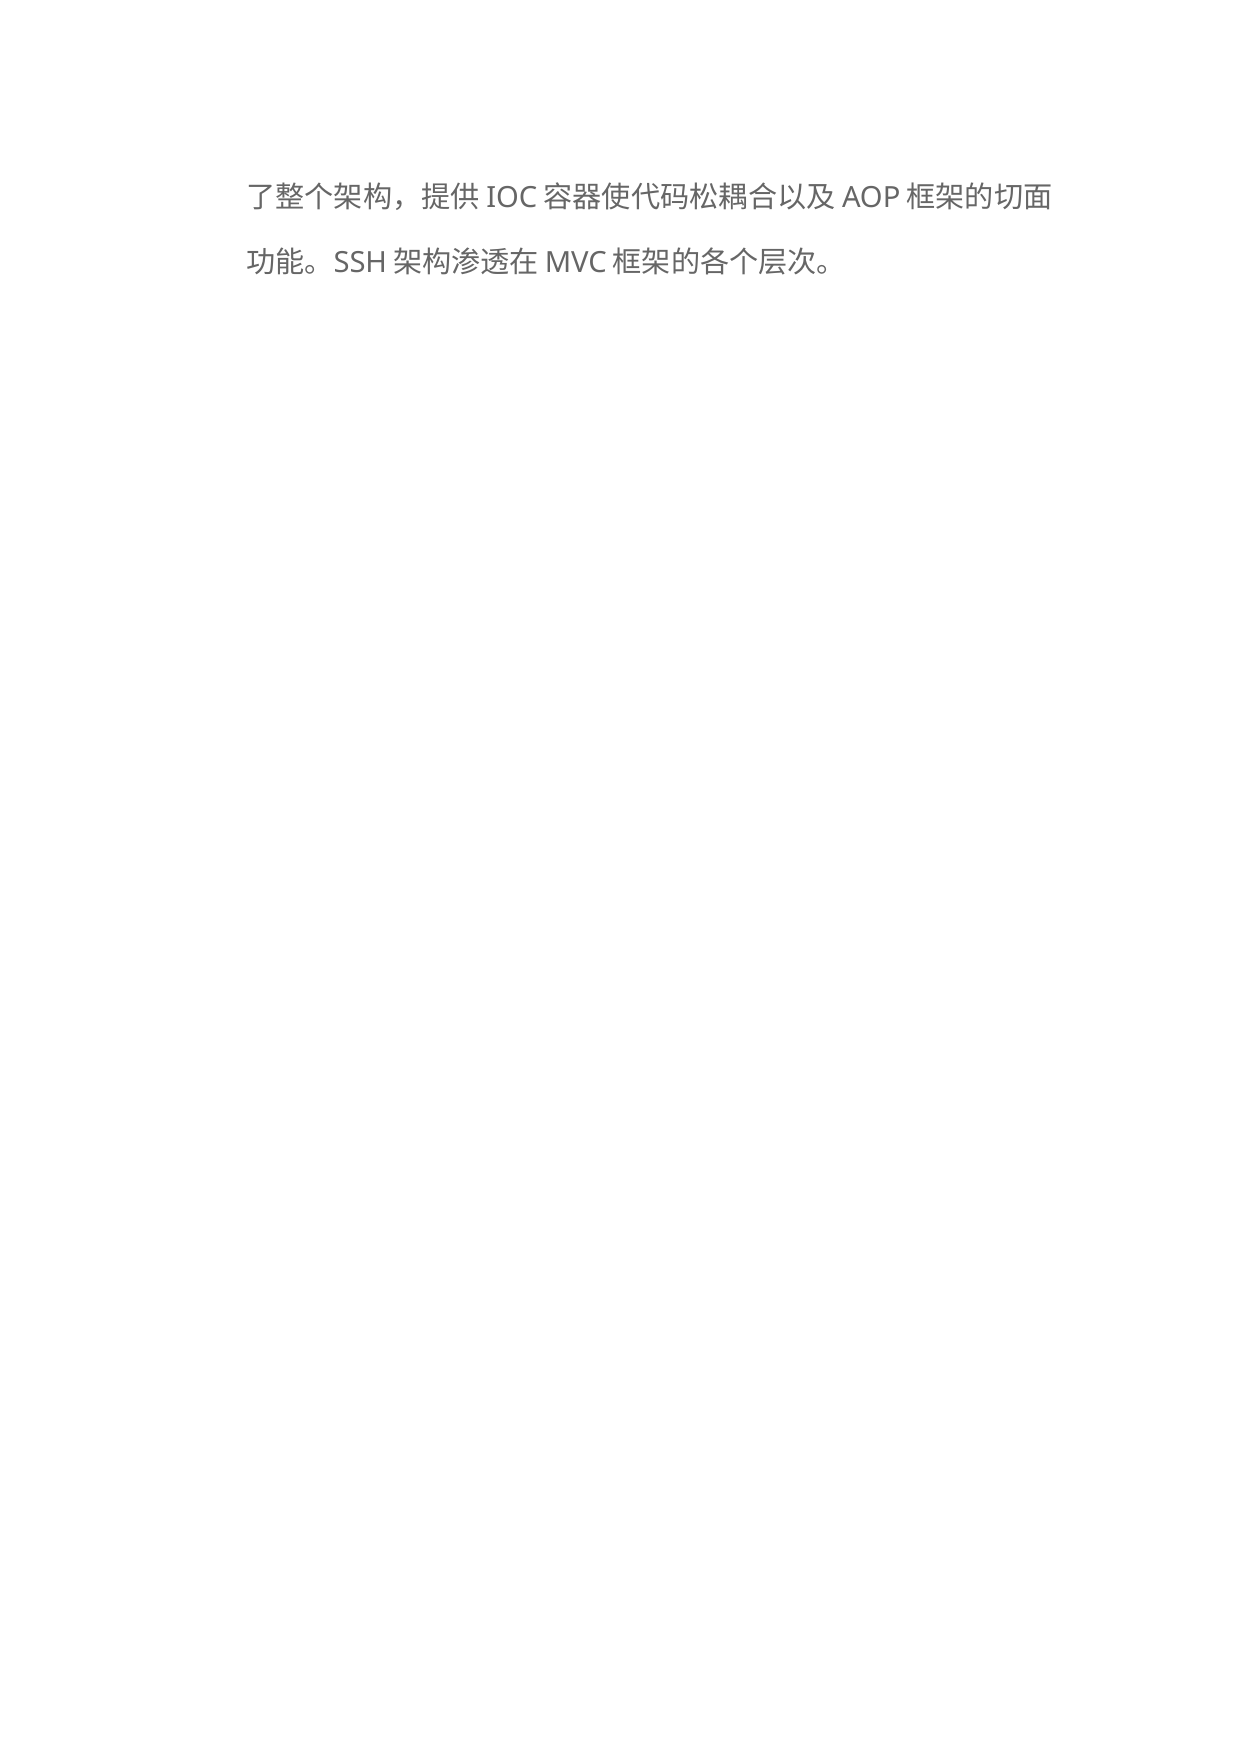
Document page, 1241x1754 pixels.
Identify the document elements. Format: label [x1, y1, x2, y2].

text [246, 162, 1053, 292]
